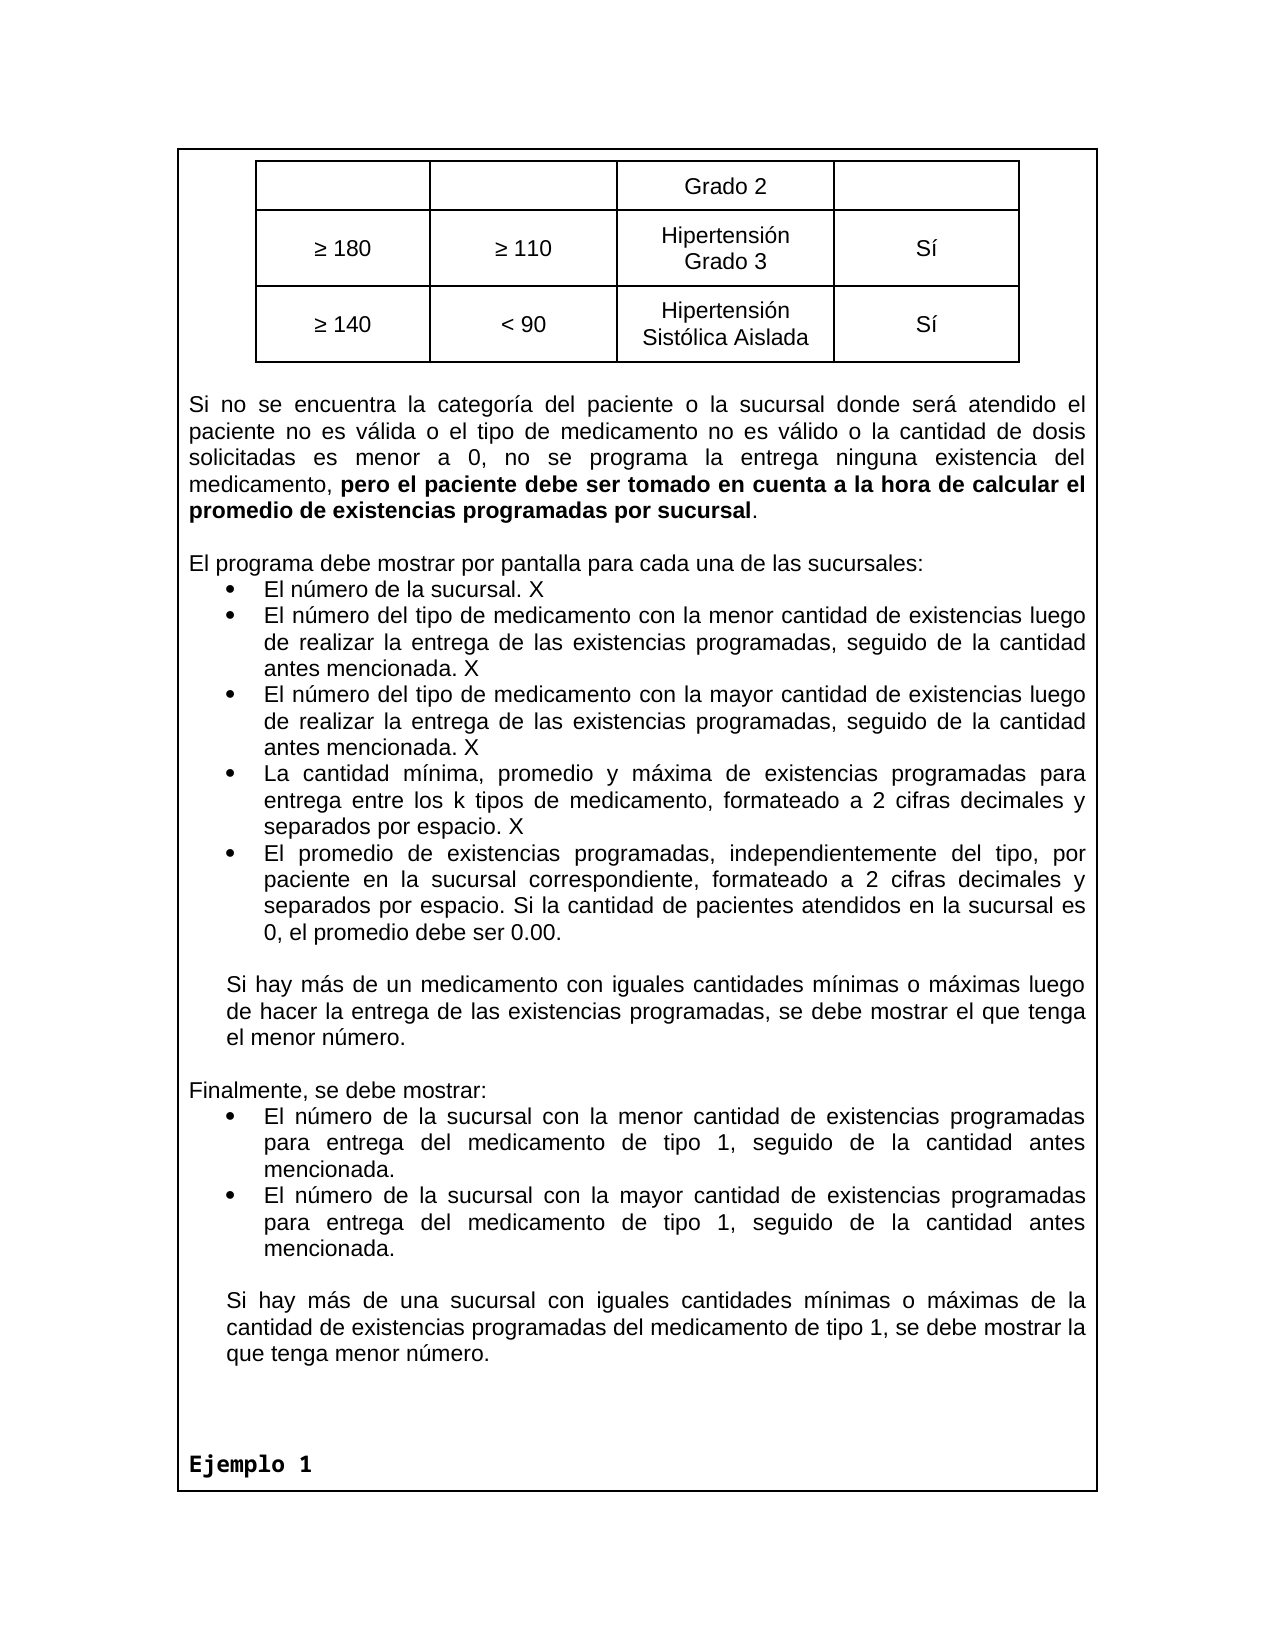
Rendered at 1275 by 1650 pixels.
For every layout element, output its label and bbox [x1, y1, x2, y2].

table_cell [179, 150, 1096, 1490]
